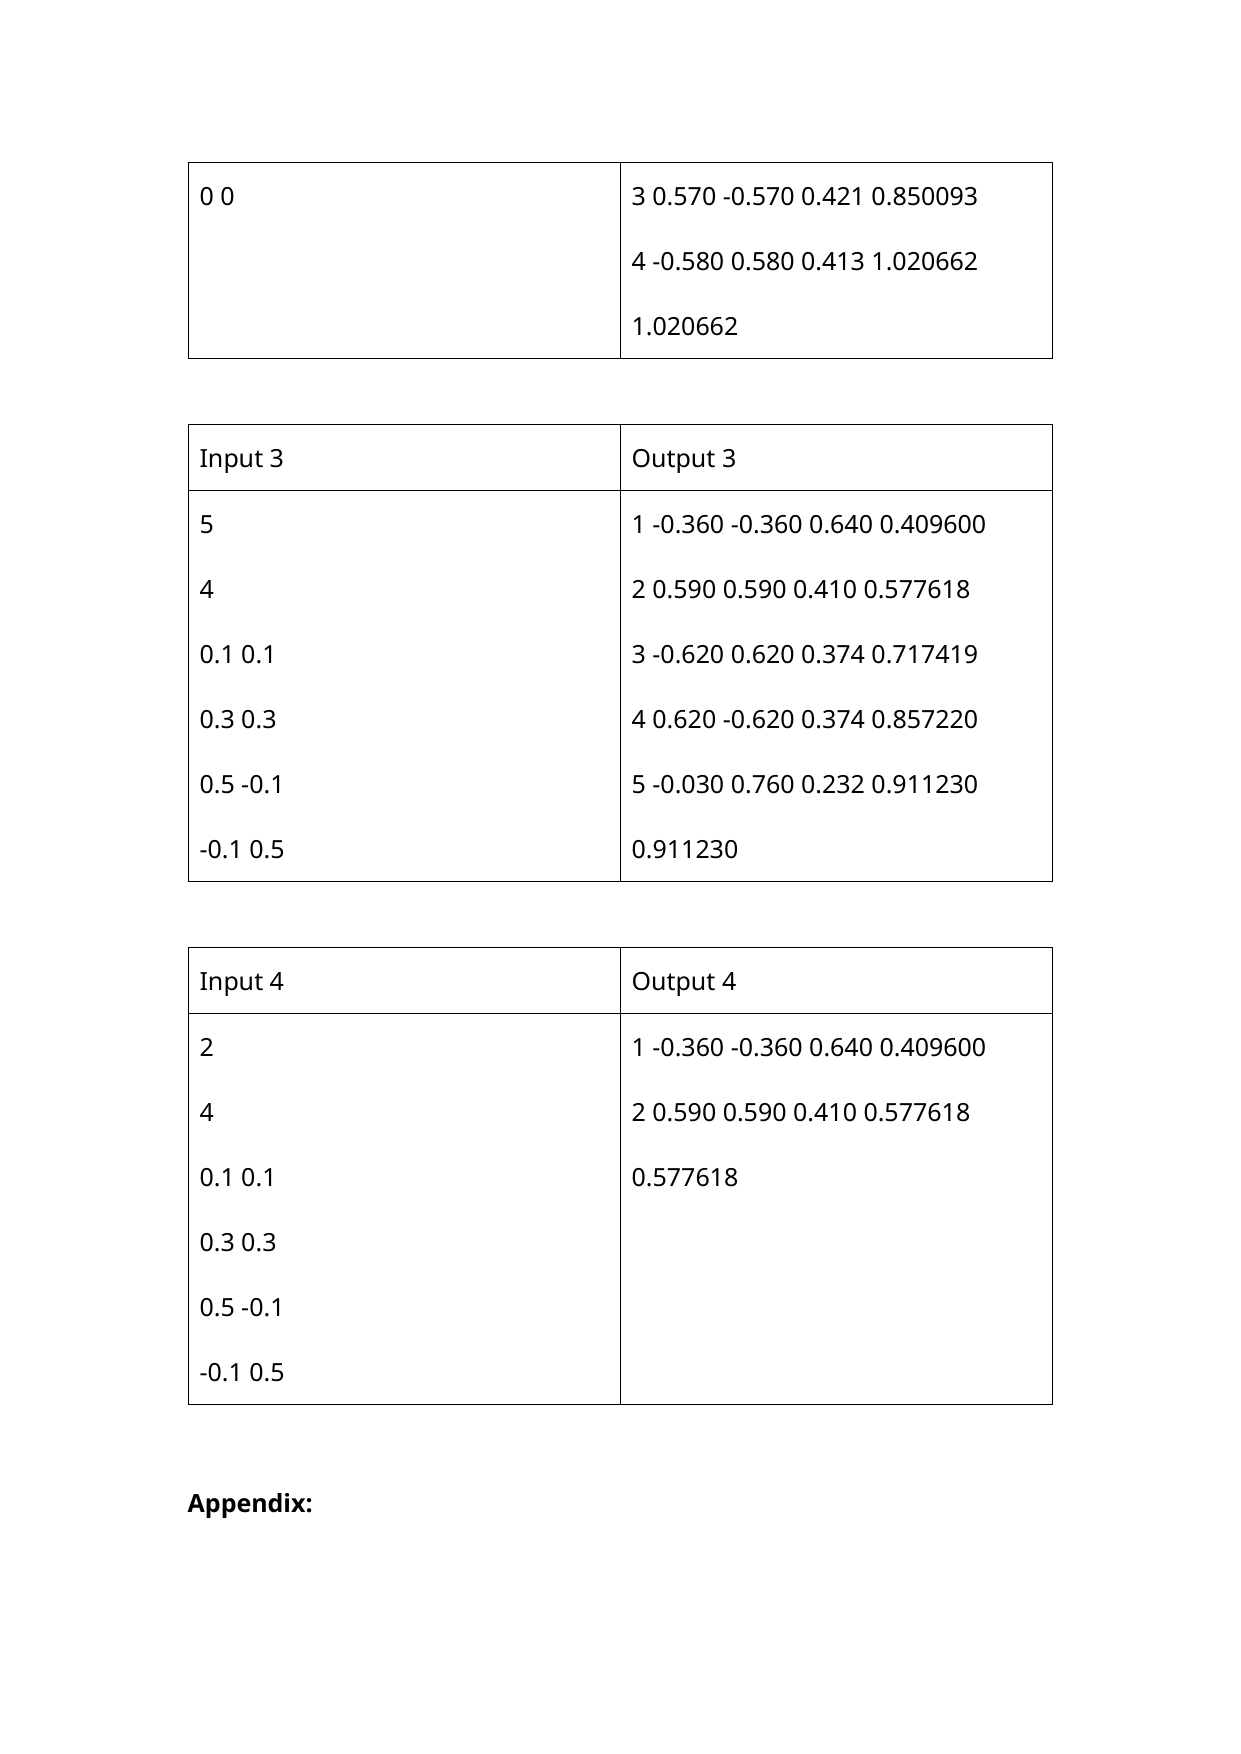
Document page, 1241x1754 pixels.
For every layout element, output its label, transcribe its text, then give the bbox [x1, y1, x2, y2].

text Appendix: [187, 1470, 1053, 1535]
table_header Input 3 [189, 425, 620, 490]
table_cell 1 -0.360 -0.360 0.640 0.409600 2 0.590 0.590 0.410 0.577618 0.577618 [621, 1014, 1052, 1404]
table_header Output 3 [621, 425, 1052, 490]
table_cell 5 4 0.1 0.1 0.3 0.3 0.5 -0.1 -0.1 0.5 [189, 491, 620, 881]
table_header Input 4 [189, 948, 620, 1013]
table_cell 2 4 0.1 0.1 0.3 0.3 0.5 -0.1 -0.1 0.5 [189, 1014, 620, 1404]
table_cell 1 -0.420 -0.420 0.580 0.336400 2 0.400 0.420 0.580 0.672684 3 0.570 -0.570 0.421 0.850093 4 -0.580 0.580 0.413 1.020662 1.020662 [621, 163, 1052, 358]
table_cell 4 1 0 0 [189, 163, 620, 358]
table_header Output 4 [621, 948, 1052, 1013]
